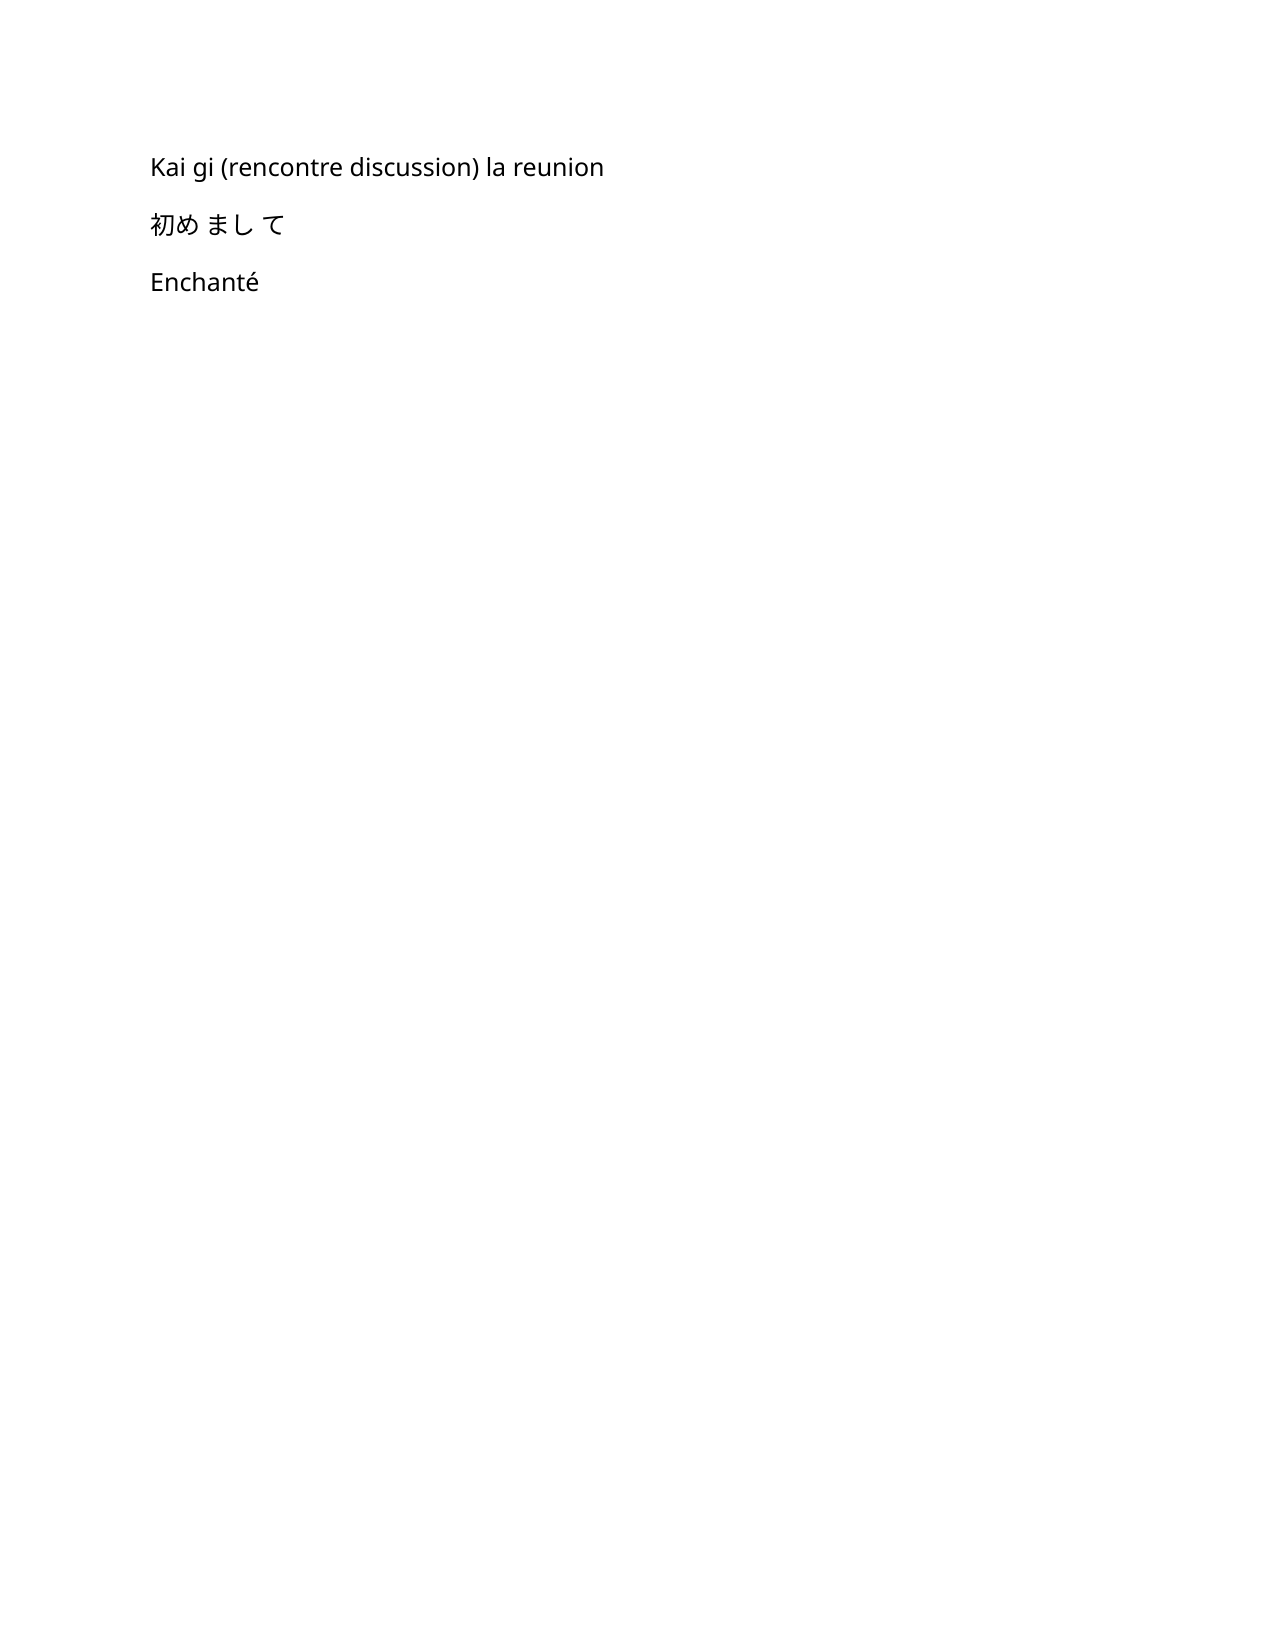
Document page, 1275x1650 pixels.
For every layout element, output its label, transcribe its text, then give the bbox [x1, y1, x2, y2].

text 初め まし て [150, 206, 1125, 242]
text Enchanté [150, 264, 1125, 298]
text Kai gi (rencontre discussion) la reunion [150, 150, 1125, 184]
